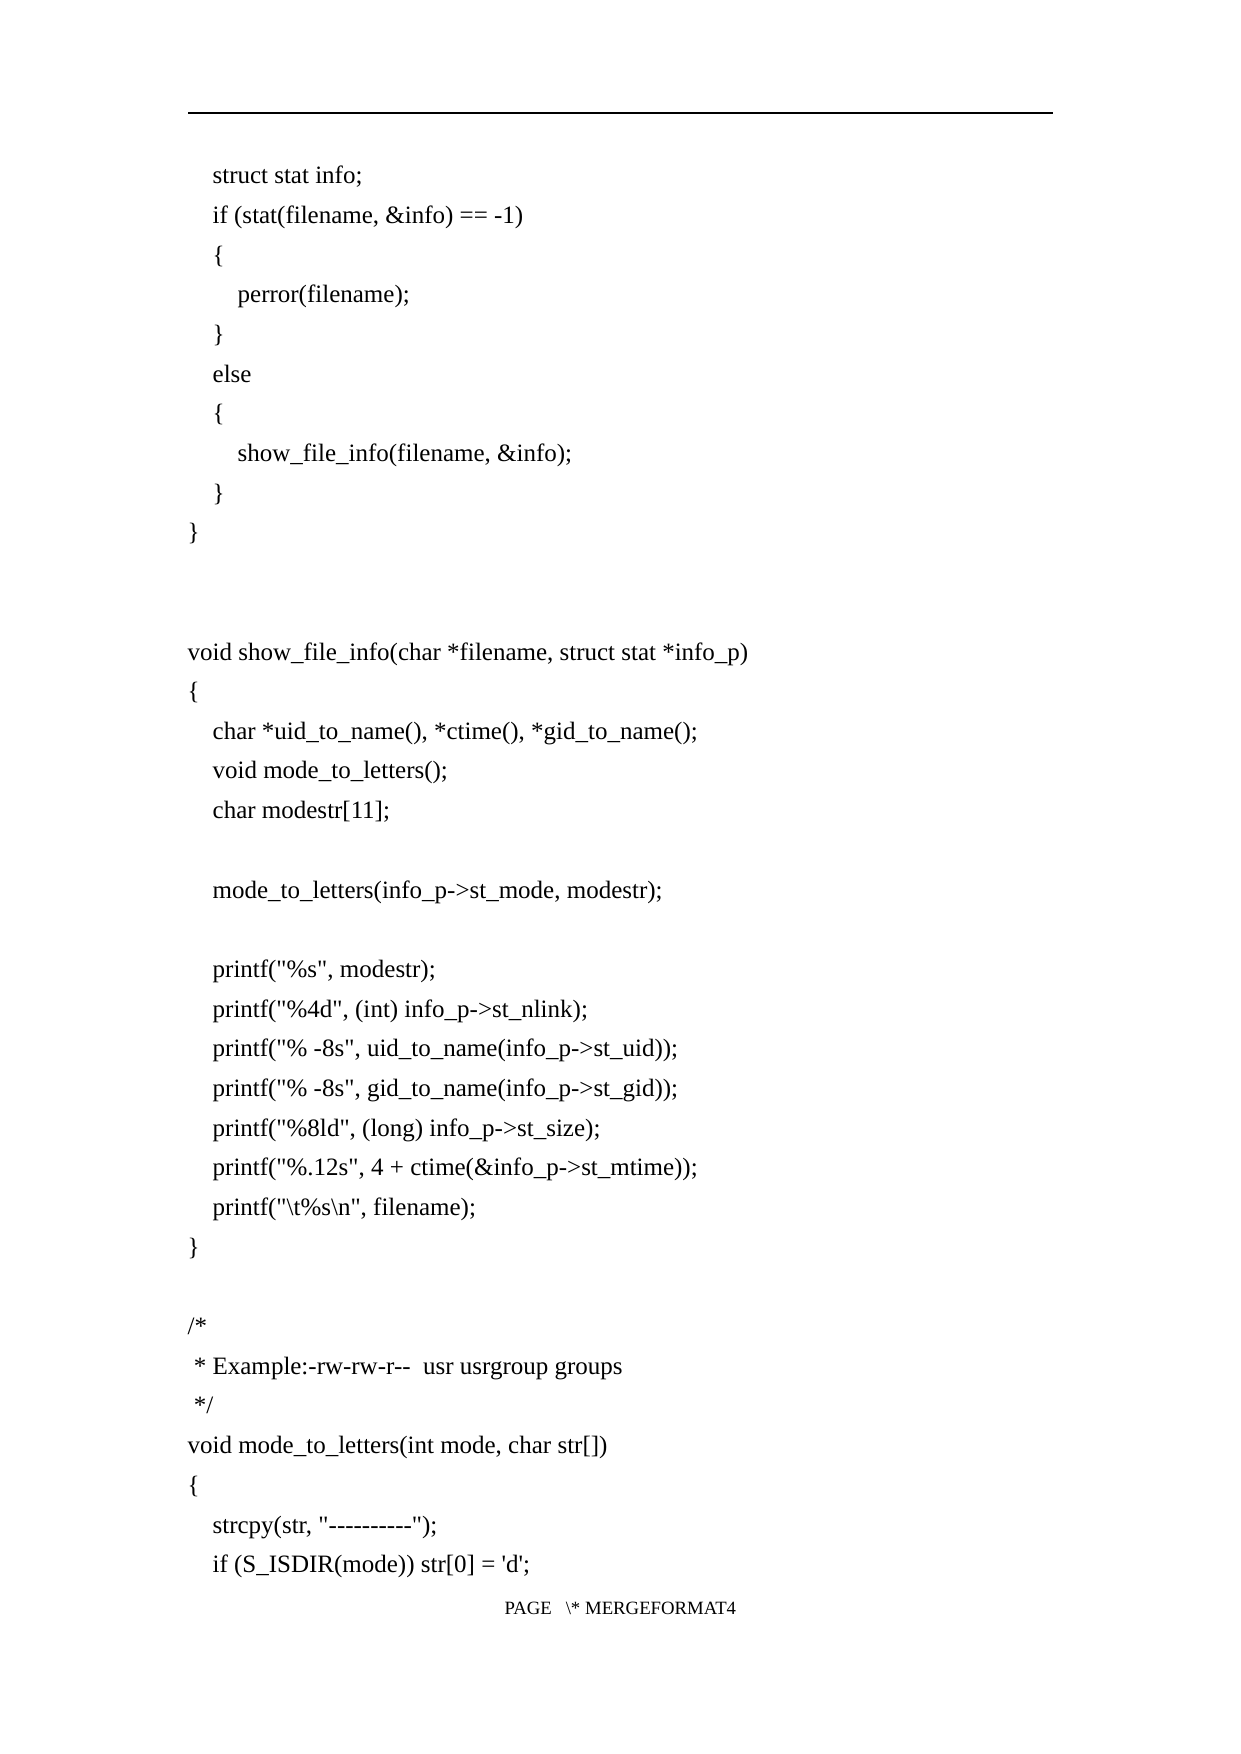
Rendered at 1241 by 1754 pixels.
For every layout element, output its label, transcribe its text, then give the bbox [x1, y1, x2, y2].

text void show_file_info(char *filename, struct stat *info_p) [187, 635, 1053, 667]
text printf("%s", modestr); [187, 952, 1053, 985]
text void mode_to_letters(int mode, char str[]) [187, 1428, 1053, 1461]
text perror(filename); [187, 277, 1053, 310]
text printf("\t%s\n", filename); [187, 1190, 1053, 1223]
text * Example:-rw-rw-r-- usr usrgroup groups [187, 1349, 1053, 1382]
text printf("% -8s", uid_to_name(info_p->st_uid)); [187, 1032, 1053, 1064]
text { [187, 238, 1053, 270]
text char *uid_to_name(), *ctime(), *gid_to_name(); [187, 714, 1053, 747]
text if (S_ISDIR(mode)) str[0] = 'd'; [187, 1547, 1053, 1580]
text struct stat info; [187, 158, 1053, 191]
text printf("%8ld", (long) info_p->st_size); [187, 1111, 1053, 1143]
text */ [187, 1389, 1053, 1421]
text else [187, 357, 1053, 389]
text printf("%4d", (int) info_p->st_nlink); [187, 992, 1053, 1024]
text printf("% -8s", gid_to_name(info_p->st_gid)); [187, 1071, 1053, 1104]
text } [187, 476, 1053, 508]
text /* [187, 1309, 1053, 1342]
text printf("%.12s", 4 + ctime(&info_p->st_mtime)); [187, 1151, 1053, 1183]
text { [187, 397, 1053, 429]
text char modestr[11]; [187, 793, 1053, 826]
text mode_to_letters(info_p->st_mode, modestr); [187, 873, 1053, 905]
text } [187, 516, 1053, 548]
text if (stat(filename, &info) == -1) [187, 198, 1053, 231]
text { [187, 674, 1053, 707]
text } [187, 317, 1053, 350]
text void mode_to_letters(); [187, 754, 1053, 786]
text strcpy(str, "----------"); [187, 1508, 1053, 1540]
text { [187, 1468, 1053, 1501]
text show_file_info(filename, &info); [187, 436, 1053, 469]
text } [187, 1230, 1053, 1262]
